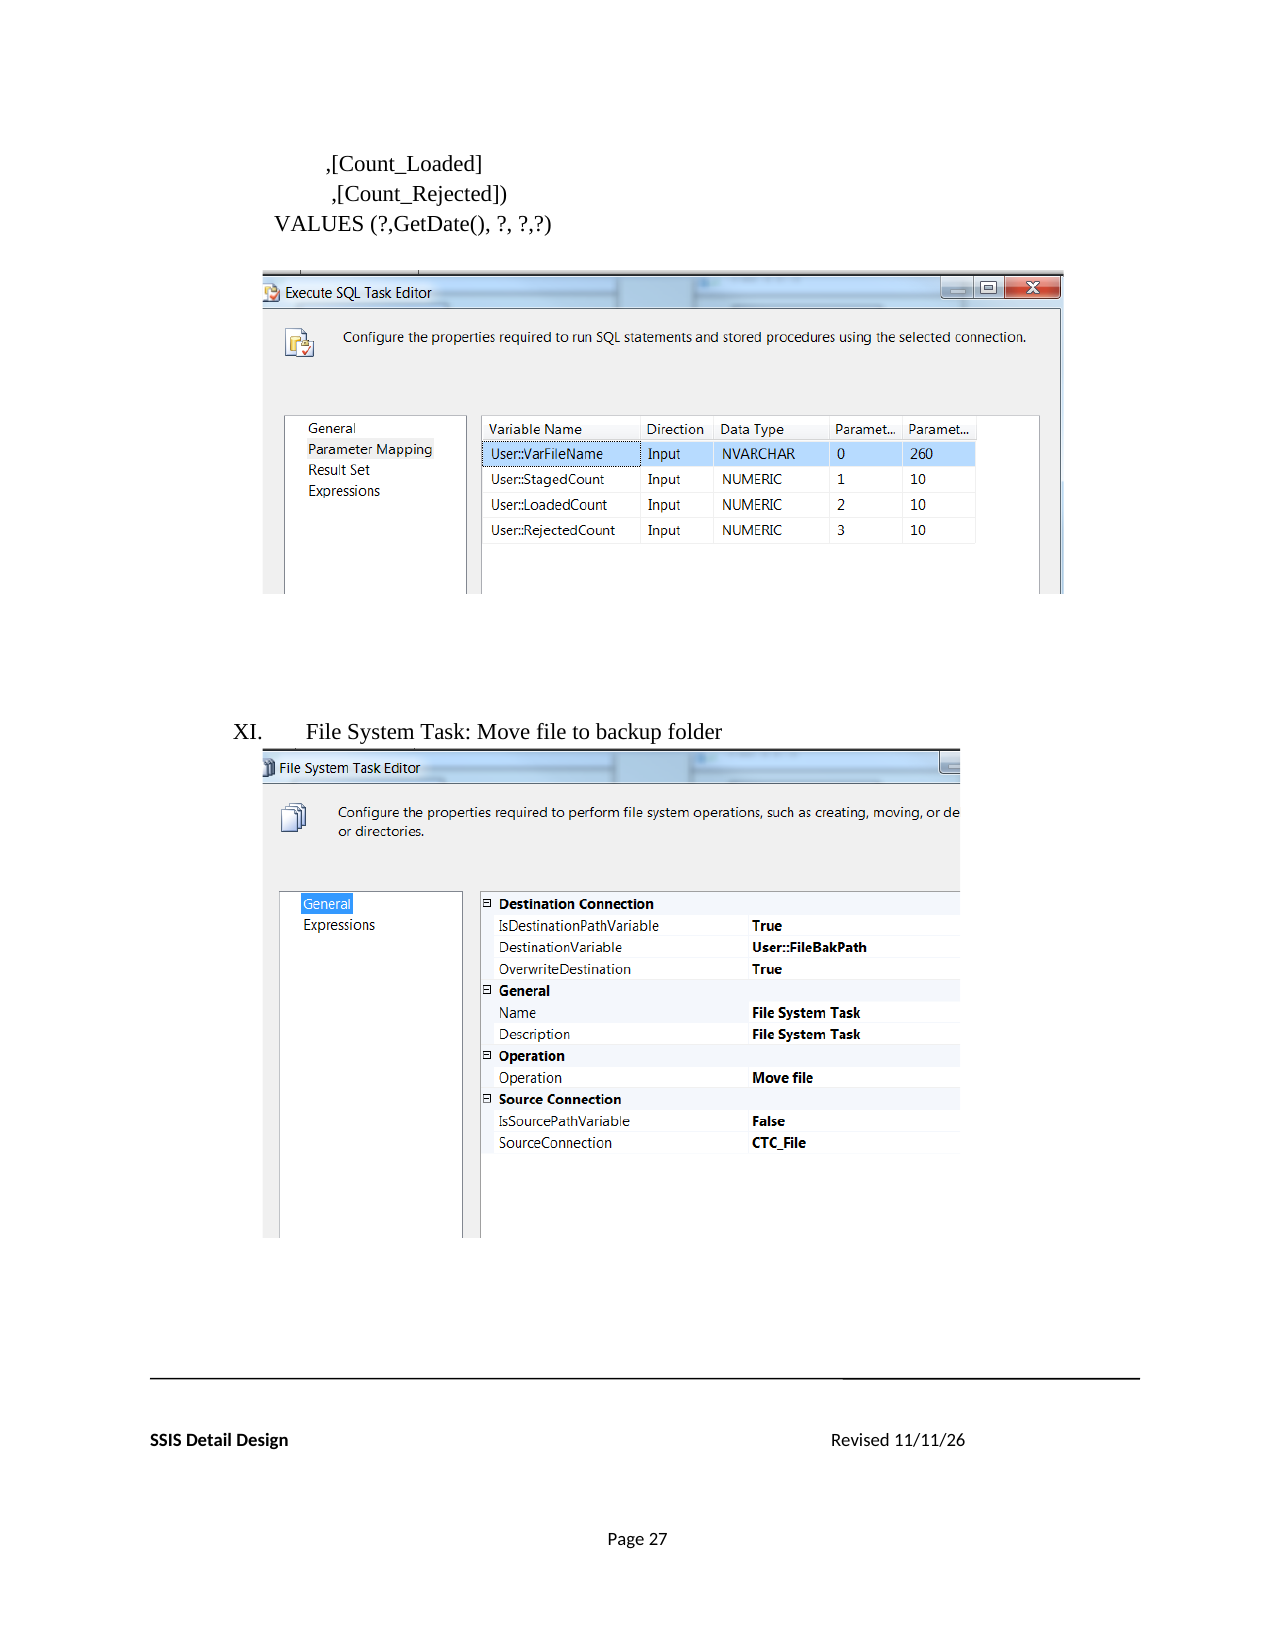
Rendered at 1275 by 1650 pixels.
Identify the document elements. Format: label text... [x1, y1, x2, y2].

text ,[Count_Loaded] [262, 150, 1125, 176]
text ,[Count_Rejected]) [262, 180, 1125, 207]
picture [262, 748, 961, 1238]
text VALUES (?,GetDate(), ?, ?,?) [262, 210, 1125, 237]
picture [262, 270, 1064, 594]
list File System Task: Move file to backup folder [262, 718, 1125, 745]
